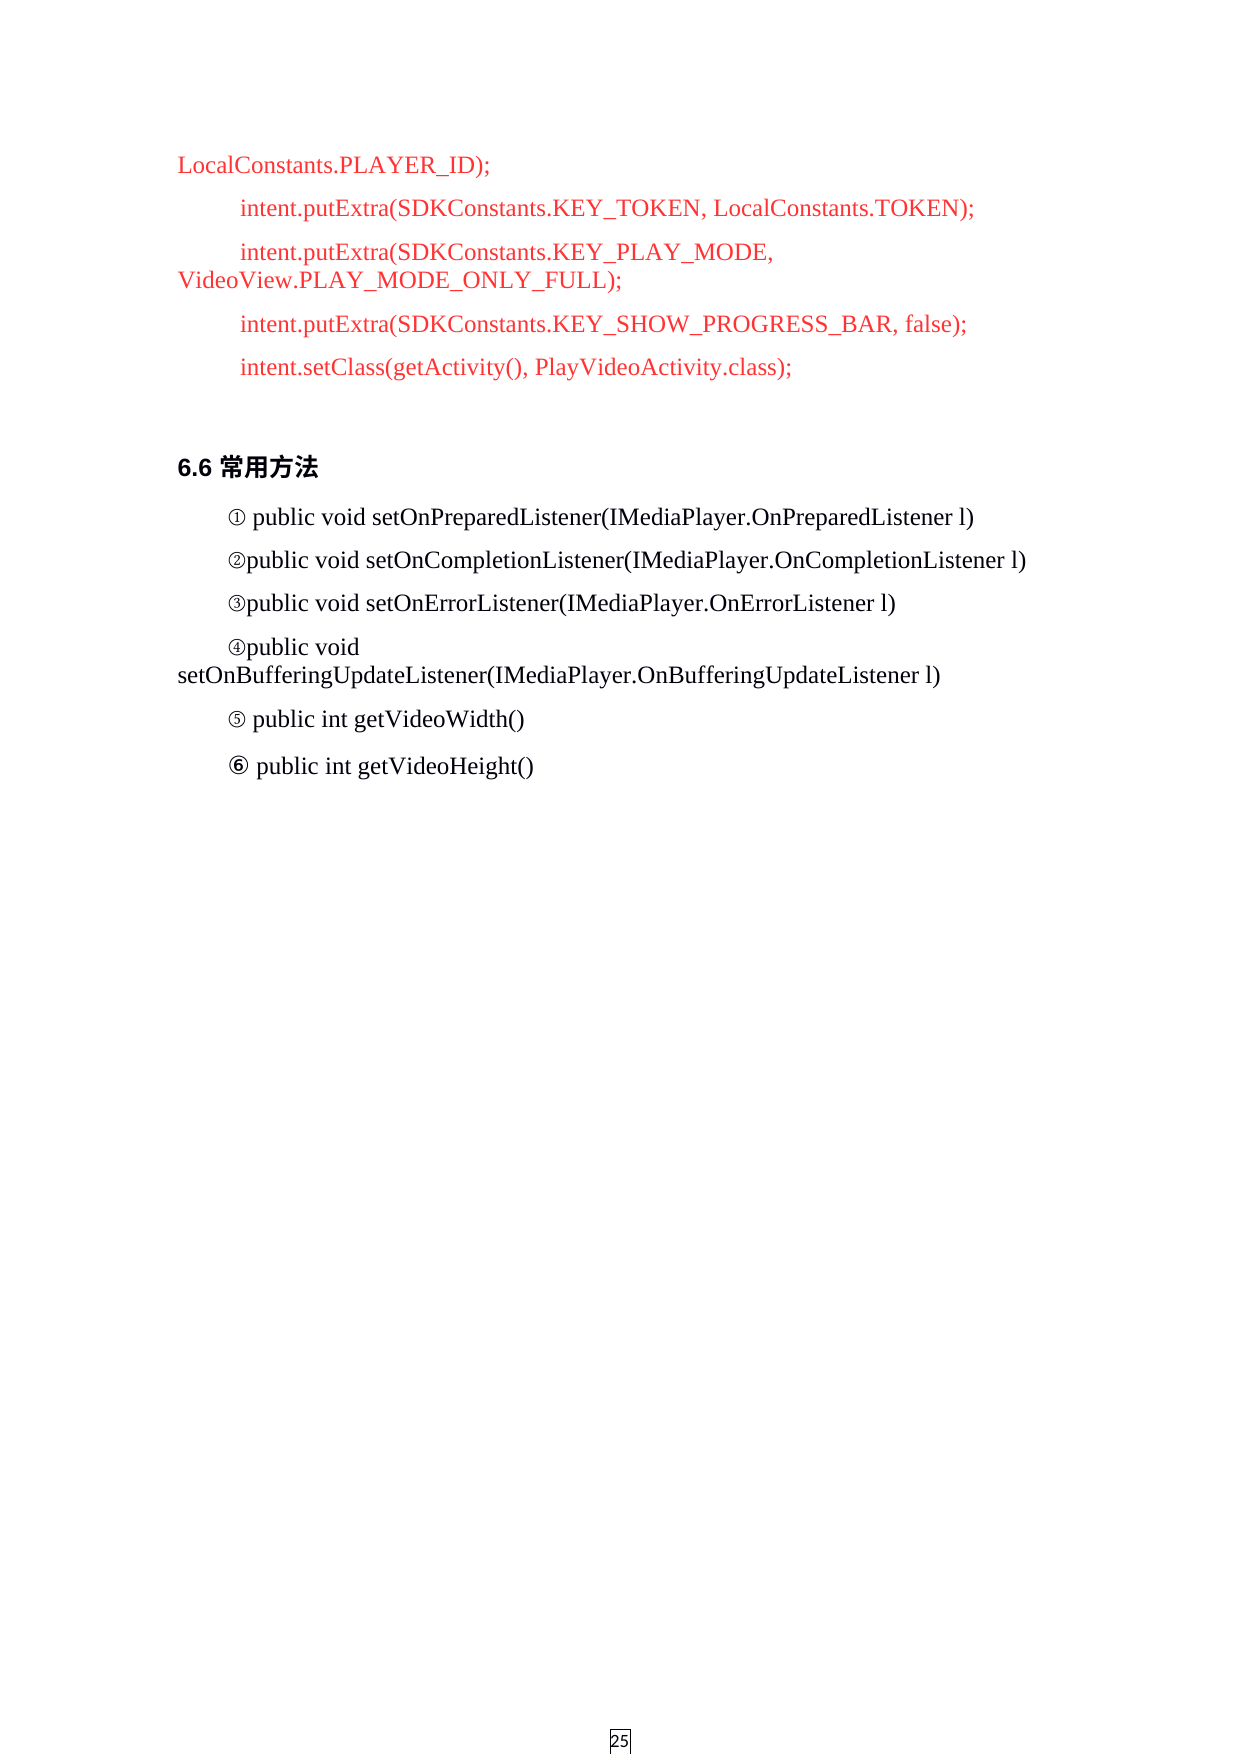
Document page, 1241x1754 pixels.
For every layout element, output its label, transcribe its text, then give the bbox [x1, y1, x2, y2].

text intent.putExtra(SDKConstants.KEY_SHOW_PROGRESS_BAR, false); [177, 309, 1063, 337]
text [177, 150, 1063, 179]
text ②public void setOnCompletionListener(IMediaPlayer.OnCompletionListener l) [177, 545, 1063, 574]
text 6.6 常用方法 [177, 447, 1063, 483]
text ⑤ public int getVideoWidth() [177, 704, 1063, 733]
text intent.setClass(getActivity(), PlayVideoActivity.class); [177, 352, 1063, 381]
text ③public void setOnErrorListener(IMediaPlayer.OnErrorListener l) [177, 588, 1063, 617]
text ① public void setOnPreparedListener(IMediaPlayer.OnPreparedListener l) [177, 502, 1063, 531]
text ⑥ public int getVideoHeight() [177, 747, 1063, 781]
text intent.putExtra(SDKConstants.KEY_TOKEN, LocalConstants.TOKEN); [177, 193, 1063, 222]
text intent.putExtra(SDKConstants.KEY_PLAY_MODE, VideoView.PLAY_MODE_ONLY_FULL); [177, 237, 1063, 294]
text ④public void setOnBufferingUpdateListener(IMediaPlayer.OnBufferingUpdateListener l) [177, 632, 1063, 689]
